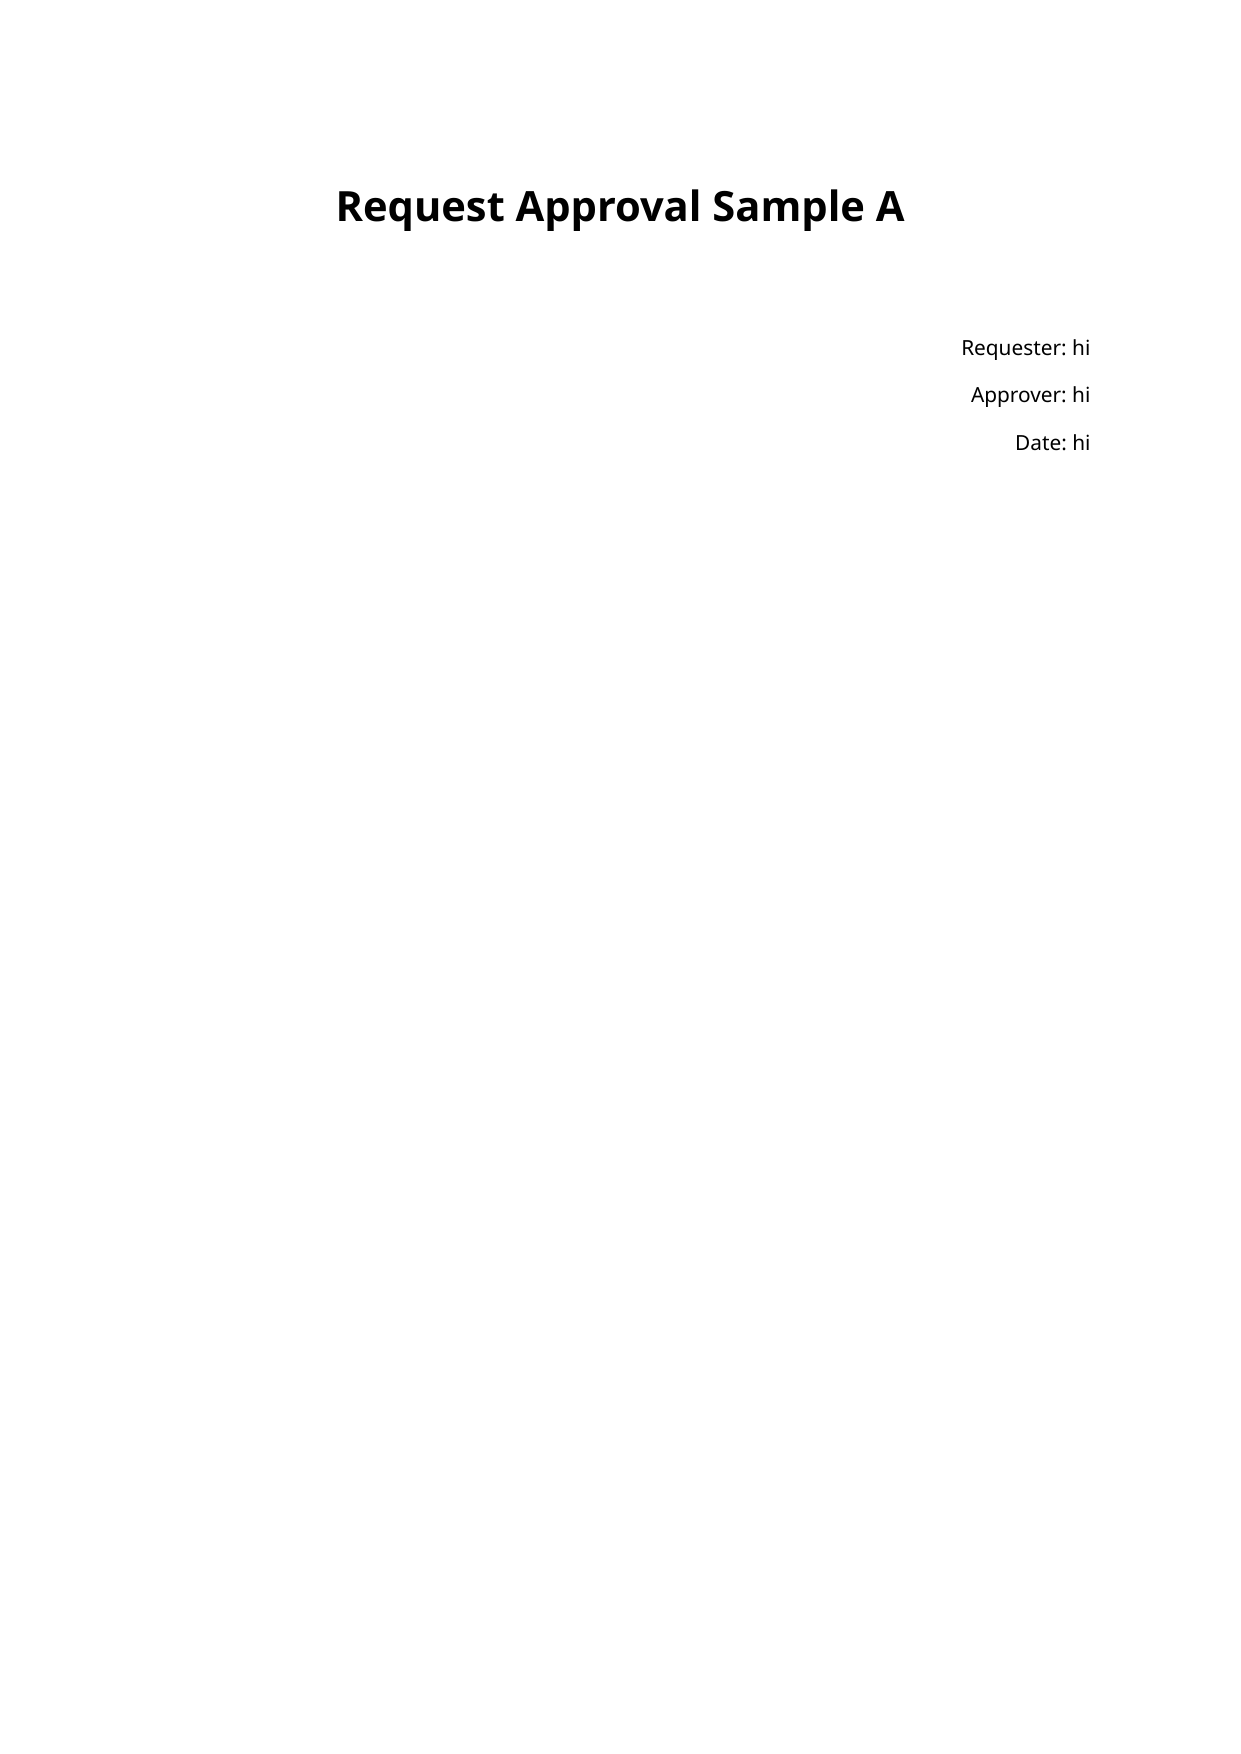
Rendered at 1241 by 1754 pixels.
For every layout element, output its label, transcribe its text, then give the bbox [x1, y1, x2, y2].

text Request Approval Sample A [150, 177, 1090, 234]
text Date: hi [150, 428, 1090, 456]
text Approver: hi [150, 380, 1090, 409]
text Requester: hi [150, 333, 1090, 361]
